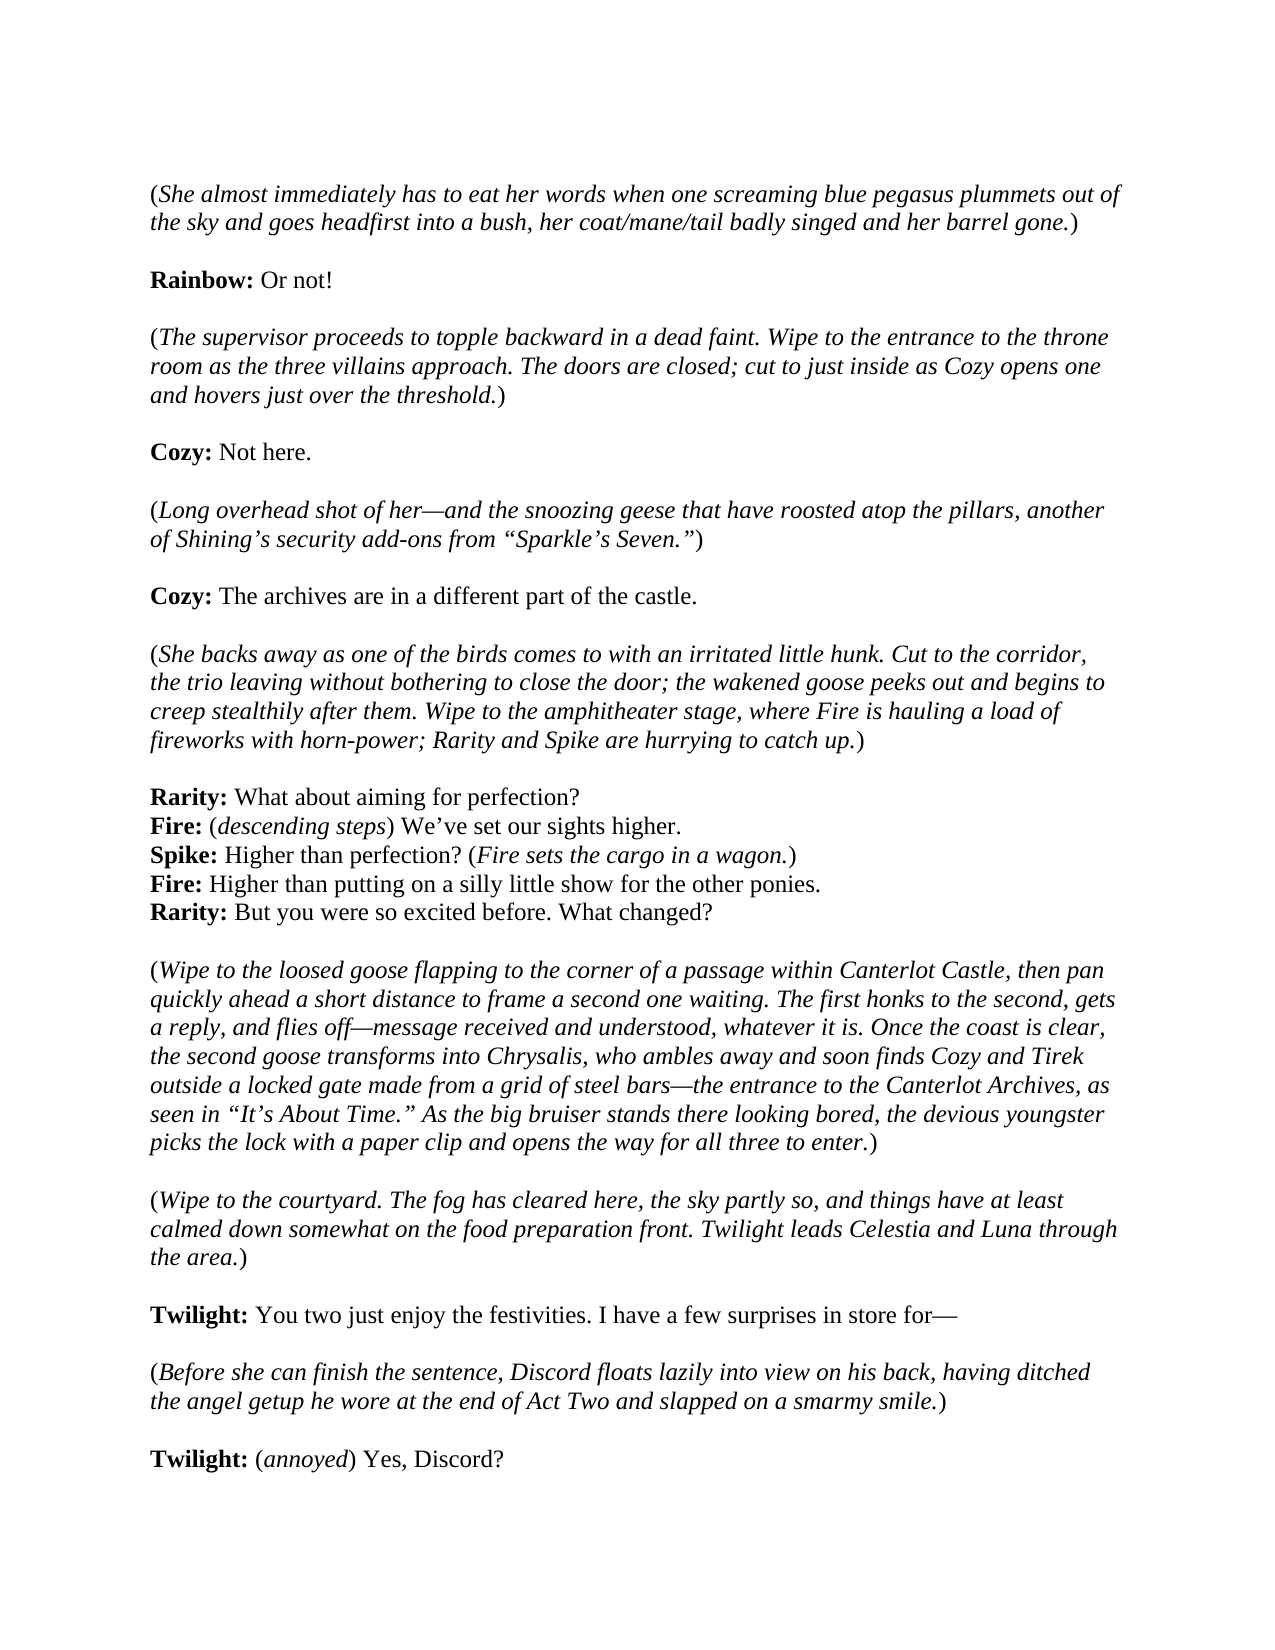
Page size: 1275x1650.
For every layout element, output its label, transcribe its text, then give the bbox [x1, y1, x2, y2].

text Cozy: Not here. [150, 437, 1125, 466]
text Twilight: You two just enjoy the festivities. I have a few surprises in store for— [150, 1300, 1125, 1329]
text (Before she can finish the sentence, Discord floats lazily into view on his back, having ditched the angel getup he wore at the end of Act Two and slapped on a smarmy smile.) [150, 1357, 1125, 1415]
text Spike: Higher than perfection? (Fire sets the cargo in a wagon.) [150, 840, 1125, 869]
text (Wipe to the loosed goose flapping to the corner of a passage within Canterlot Castle, then pan quickly ahead a short distance to frame a second one waiting. The first honks to the second, gets a reply, and flies off—message received and understood, whatever it is. Once the coast is clear, the second goose transforms into Chrysalis, who ambles away and soon finds Cozy and Tirek outside a locked gate made from a grid of steel bars—the entrance to the Canterlot Archives, as seen in “It’s About Time.” As the big bruiser stands there looking bored, the devious youngster picks the lock with a paper clip and opens the way for all three to enter.) [150, 955, 1125, 1156]
text (She backs away as one of the birds comes to with an irritated little hunk. Cut to the corridor, the trio leaving without bothering to close the door; the wakened goose peeks out and begins to creep stealthily after them. Wipe to the amphitheater stage, where Fire is hauling a load of fireworks with horn-power; Rarity and Spike are hurrying to catch up.) [150, 639, 1125, 754]
text Fire: (descending steps) We’ve set our sights higher. [150, 811, 1125, 840]
text (She almost immediately has to eat her words when one screaming blue pegasus plummets out of the sky and goes headfirst into a bush, her coat/mane/tail badly singed and her barrel gone.) [150, 179, 1125, 236]
text Rainbow: Or not! [150, 265, 1125, 294]
text Fire: Higher than putting on a silly little show for the other ponies. [150, 869, 1125, 897]
text Rarity: But you were so excited before. What changed? [150, 897, 1125, 926]
text Rarity: What about aiming for perfection? [150, 782, 1125, 811]
text Twilight: (annoyed) Yes, Discord? [150, 1444, 1125, 1472]
text (The supervisor proceeds to topple backward in a dead faint. Wipe to the entrance to the throne room as the three villains approach. The doors are closed; cut to just inside as Cozy opens one and hovers just over the threshold.) [150, 322, 1125, 409]
text Cozy: The archives are in a different part of the castle. [150, 581, 1125, 610]
text (Long overhead shot of her—and the snoozing geese that have roosted atop the pillars, another of Shining’s security add-ons from “Sparkle’s Seven.”) [150, 495, 1125, 552]
text (Wipe to the courtyard. The fog has cleared here, the sky partly so, and things have at least calmed down somewhat on the food preparation front. Twilight leads Celestia and Luna through the area.) [150, 1185, 1125, 1271]
